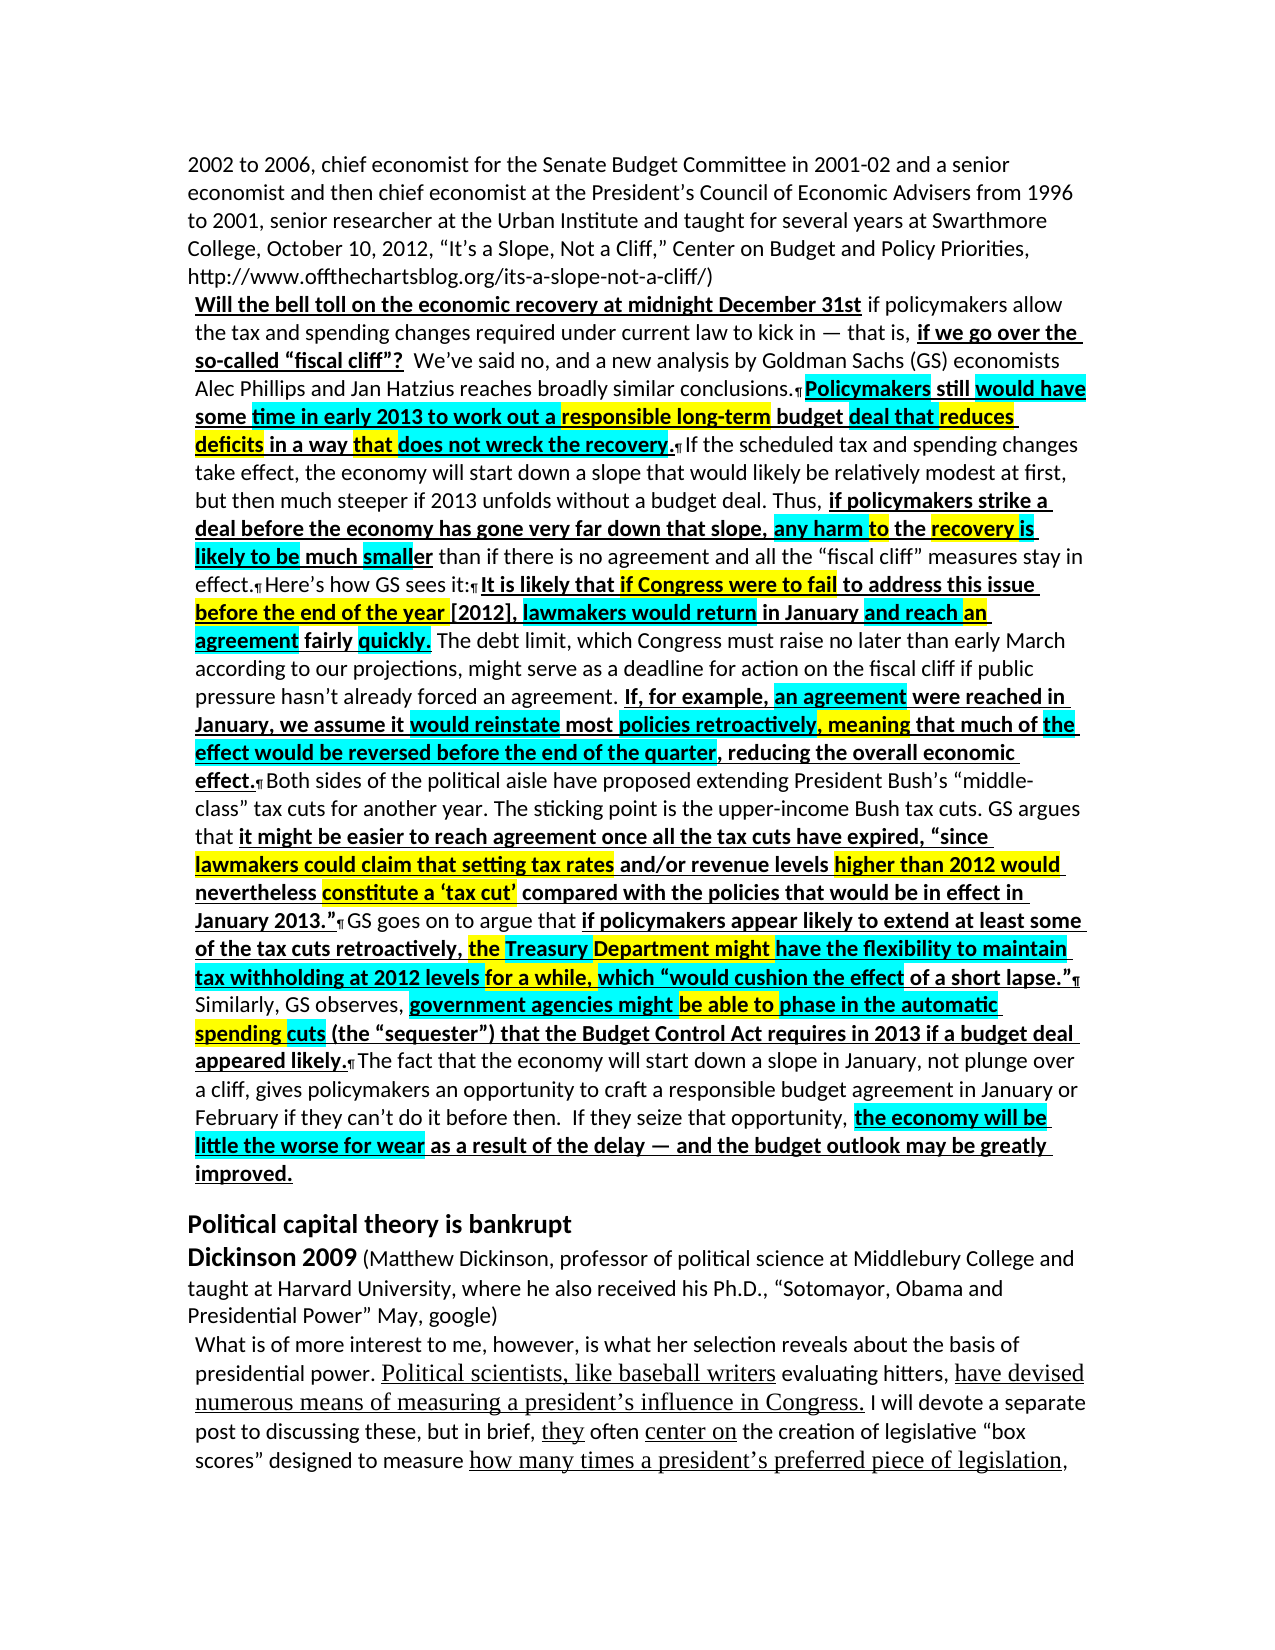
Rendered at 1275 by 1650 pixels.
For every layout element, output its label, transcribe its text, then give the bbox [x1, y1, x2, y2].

subtitle Political capital theory is bankrupt [187, 1208, 1087, 1241]
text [187, 150, 1087, 290]
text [195, 1330, 1087, 1474]
text Dickinson 2009 (Matthew Dickinson, professor of political science at Middlebury College and taught at Harvard University, where he also received his Ph.D., “Sotomayor, Obama and Presidential Power” May, google) [187, 1241, 1087, 1330]
text Will the bell toll on the economic recovery at midnight December 31st if policymakers allow the tax and spending changes required under current law to kick in — that is, if we go over the so-called “fiscal cliff”? We’ve said no, and a new analysis by Goldman Sachs (GS) economists Alec Phillips and Jan Hatzius reaches broadly similar conclusions.¶ Policymakers still would have some time in early 2013 to work out a responsible long-term budget deal that reduces deficits in a way that does not wreck the recovery.¶ If the scheduled tax and spending changes take effect, the economy will start down a slope that would likely be relatively modest at first, but then much steeper if 2013 unfolds without a budget deal. Thus, if policymakers strike a deal before the economy has gone very far down that slope, any harm to the recovery is likely to be much smaller than if there is no agreement and all the “fiscal cliff” measures stay in effect.¶ Here’s how GS sees it:¶ It is likely that if Congress were to fail to address this issue before the end of the year [2012], lawmakers would return in January and reach an agreement fairly quickly. The debt limit, which Congress must raise no later than early March according to our projections, might serve as a deadline for action on the fiscal cliff if public pressure hasn’t already forced an agreement. If, for example, an agreement were reached in January, we assume it would reinstate most policies retroactively, meaning that much of the effect would be reversed before the end of the quarter, reducing the overall economic effect.¶ Both sides of the political aisle have proposed extending President Bush’s “middle-class” tax cuts for another year. The sticking point is the upper-income Bush tax cuts. GS argues that it might be easier to reach agreement once all the tax cuts have expired, “since lawmakers could claim that setting tax rates and/or revenue levels higher than 2012 would nevertheless constitute a ‘tax cut’ compared with the policies that would be in effect in January 2013.”¶ GS goes on to argue that if policymakers appear likely to extend at least some of the tax cuts retroactively, the Treasury Department might have the flexibility to maintain tax withholding at 2012 levels for a while, which “would cushion the effect of a short lapse.”¶ Similarly, GS observes, government agencies might be able to phase in the automatic spending cuts (the “sequester”) that the Budget Control Act requires in 2013 if a budget deal appeared likely.¶ The fact that the economy will start down a slope in January, not plunge over a cliff, gives policymakers an opportunity to craft a responsible budget agreement in January or February if they can’t do it before then. If they seize that opportunity, the economy will be little the worse for wear as a result of the delay — and the budget outlook may be greatly improved. [195, 290, 1087, 1187]
